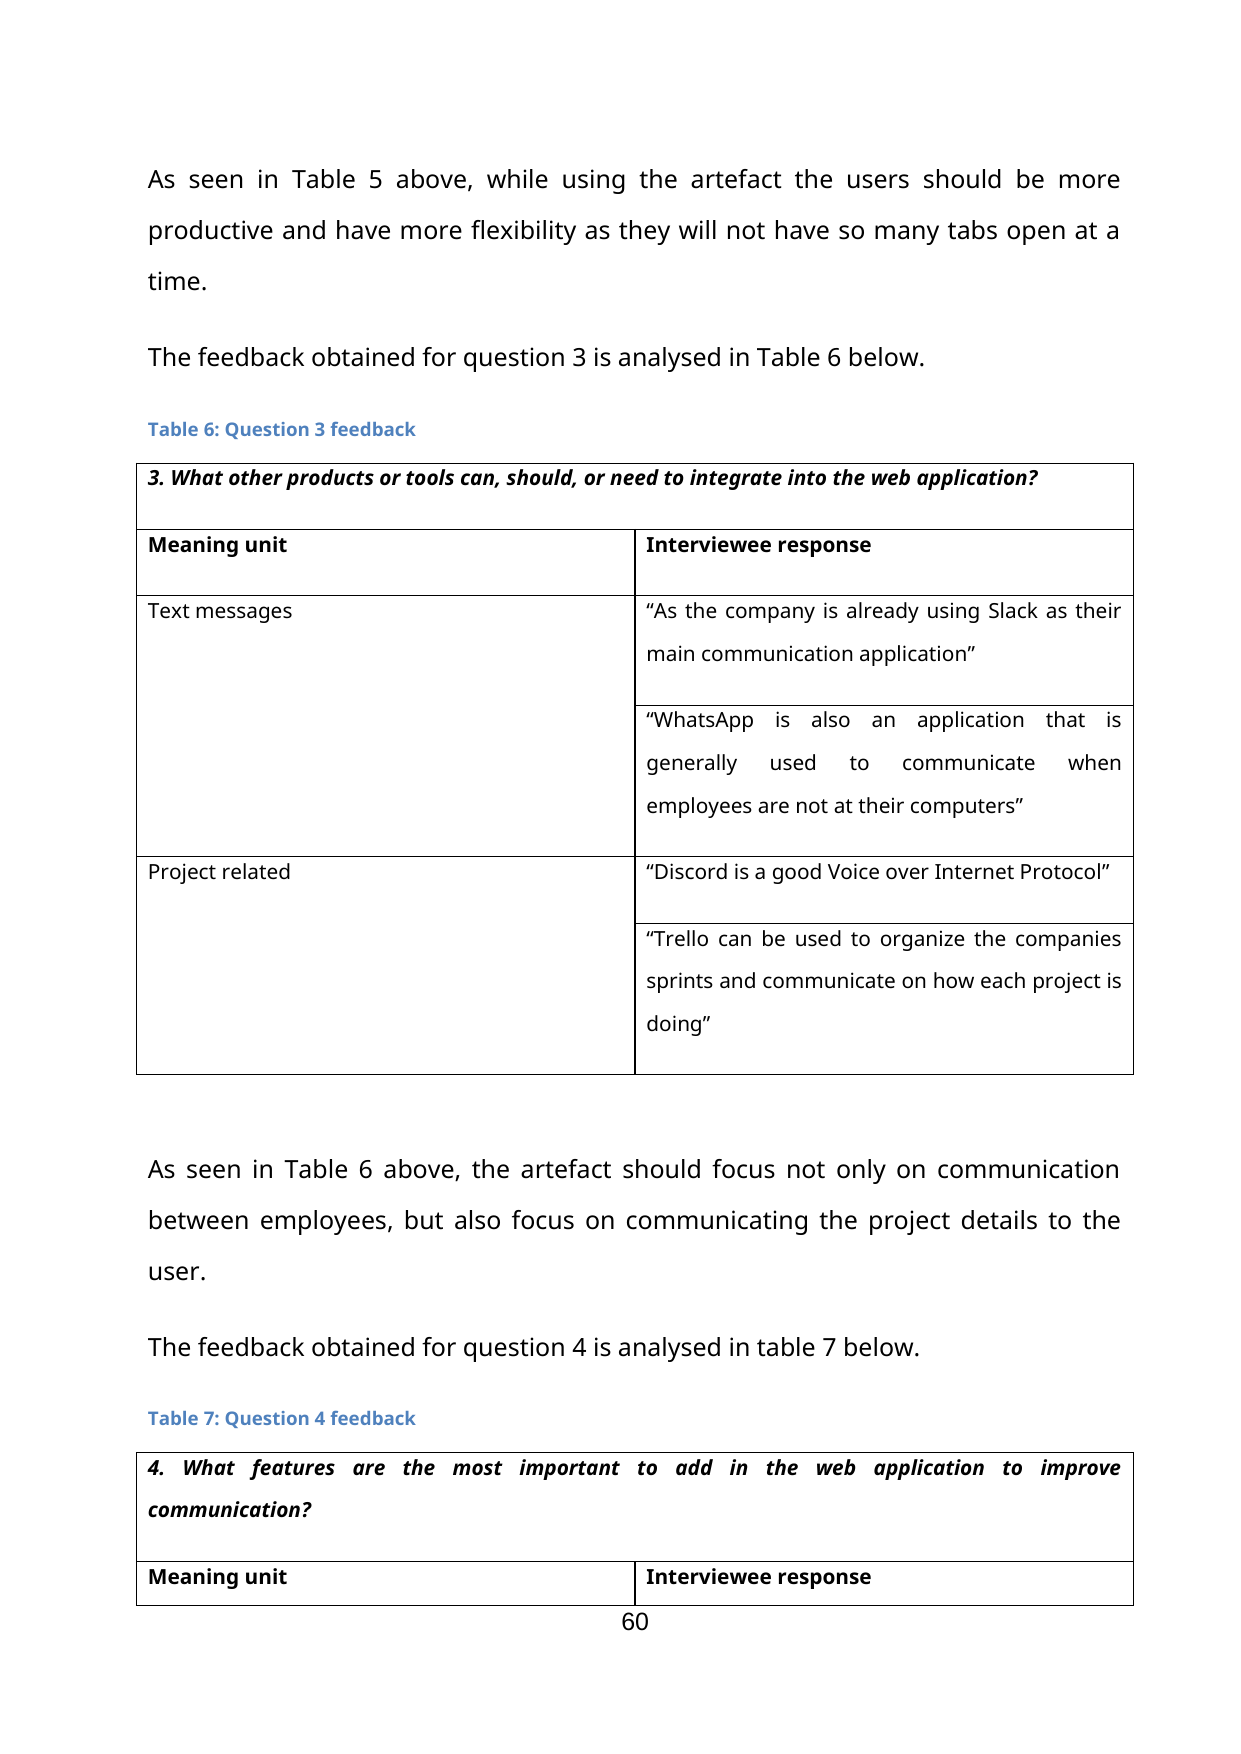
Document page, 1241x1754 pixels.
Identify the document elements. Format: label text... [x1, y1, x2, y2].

table_cell Interviewee response [636, 1562, 1133, 1604]
text Table 7: Question 4 feedback [148, 1406, 1122, 1431]
table_cell Interviewee response [636, 530, 1133, 595]
text As seen in Table 6 above, the artefact should focus not only on communication between employees, but also focus on communicating the project details to the user. [148, 1151, 1122, 1287]
table_header 3. What other products or tools can, should, or need to integrate into the web application? [137, 464, 1133, 529]
table_cell Text messages [137, 596, 634, 856]
text The feedback obtained for question 3 is analysed in Table 6 below. [148, 340, 1122, 374]
table_cell Meaning unit [137, 1562, 634, 1604]
table_header 4. What features are the most important to add in the web application to improve communication? [137, 1453, 1133, 1561]
text The feedback obtained for question 4 is analysed in table 7 below. [148, 1329, 1122, 1363]
table_cell “Trello can be used to organize the companies sprints and communicate on how each project is doing” [636, 924, 1133, 1074]
table_cell “Discord is a good Voice over Internet Protocol” [636, 857, 1133, 923]
text As seen in Table 5 above, while using the artefact the users should be more productive and have more flexibility as they will not have so many tabs open at a time. [148, 162, 1122, 298]
table_cell Project related [137, 857, 634, 1074]
table_cell “WhatsApp is also an application that is generally used to communicate when employees are not at their computers” [636, 706, 1133, 856]
text Table 6: Question 3 feedback [148, 416, 1122, 442]
table_cell Meaning unit [137, 530, 634, 595]
table_cell “As the company is already using Slack as their main communication application” [636, 596, 1133, 704]
